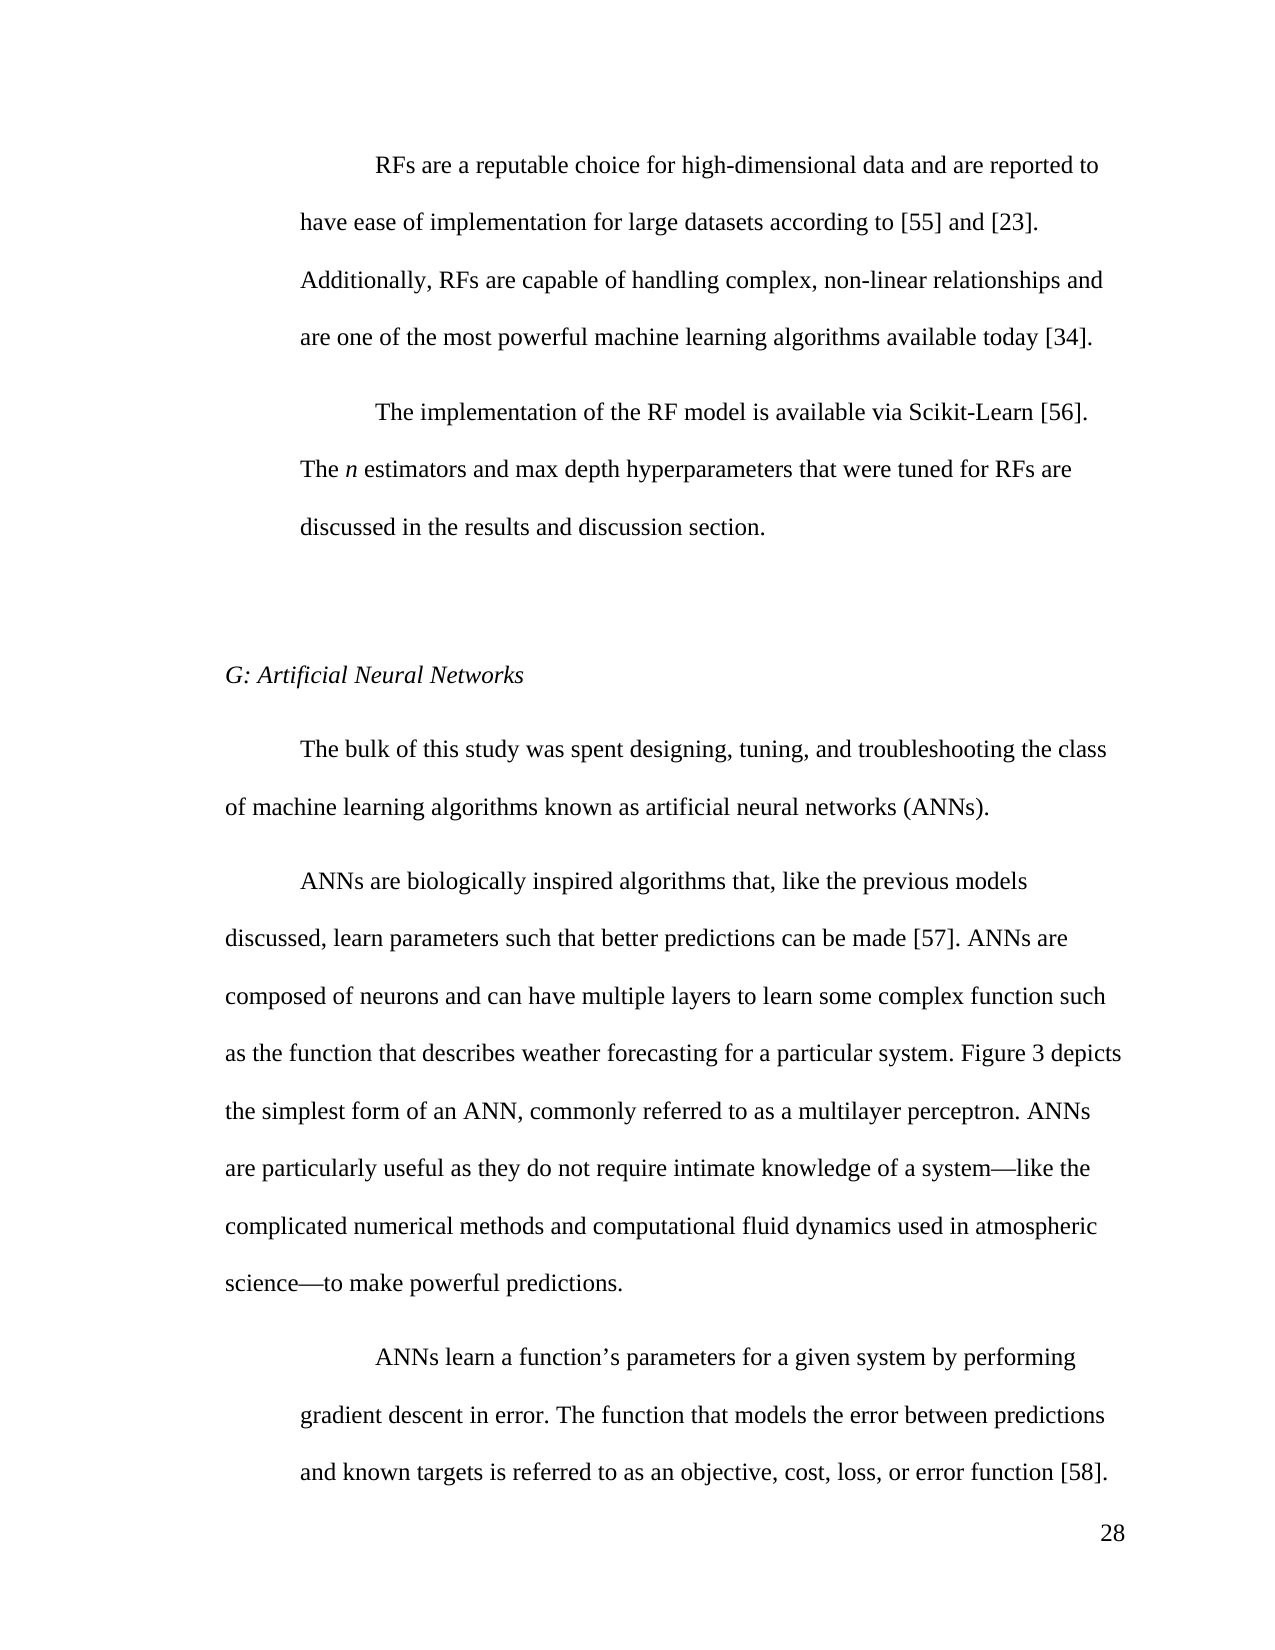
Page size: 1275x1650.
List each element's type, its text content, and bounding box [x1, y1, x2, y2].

text The implementation of the RF model is available via Scikit-Learn . The n estimators and max depth hyperparameters that were tuned for RFs are discussed in the results and discussion section. [300, 397, 1125, 540]
text ANNs are biologically inspired algorithms that, like the previous models discussed, learn parameters such that better predictions can be made . ANNs are composed of neurons and can have multiple layers to learn some complex function such as the function that describes weather forecasting for a particular system. Figure 3 depicts the simplest form of an ANN, commonly referred to as a multilayer perceptron. ANNs are particularly useful as they do not require intimate knowledge of a system—like the complicated numerical methods and computational fluid dynamics used in atmospheric science—to make powerful predictions. [225, 866, 1125, 1297]
text The bulk of this study was spent designing, tuning, and troubleshooting the class of machine learning algorithms known as artificial neural networks (ANNs). [225, 734, 1125, 820]
text G: Artificial Neural Networks [225, 660, 1125, 689]
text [300, 1342, 1125, 1486]
text RFs are a reputable choice for high-dimensional data and are reported to have ease of implementation for large datasets according to and . Additionally, RFs are capable of handling complex, non-linear relationships and are one of the most powerful machine learning algorithms available today . [300, 150, 1125, 351]
